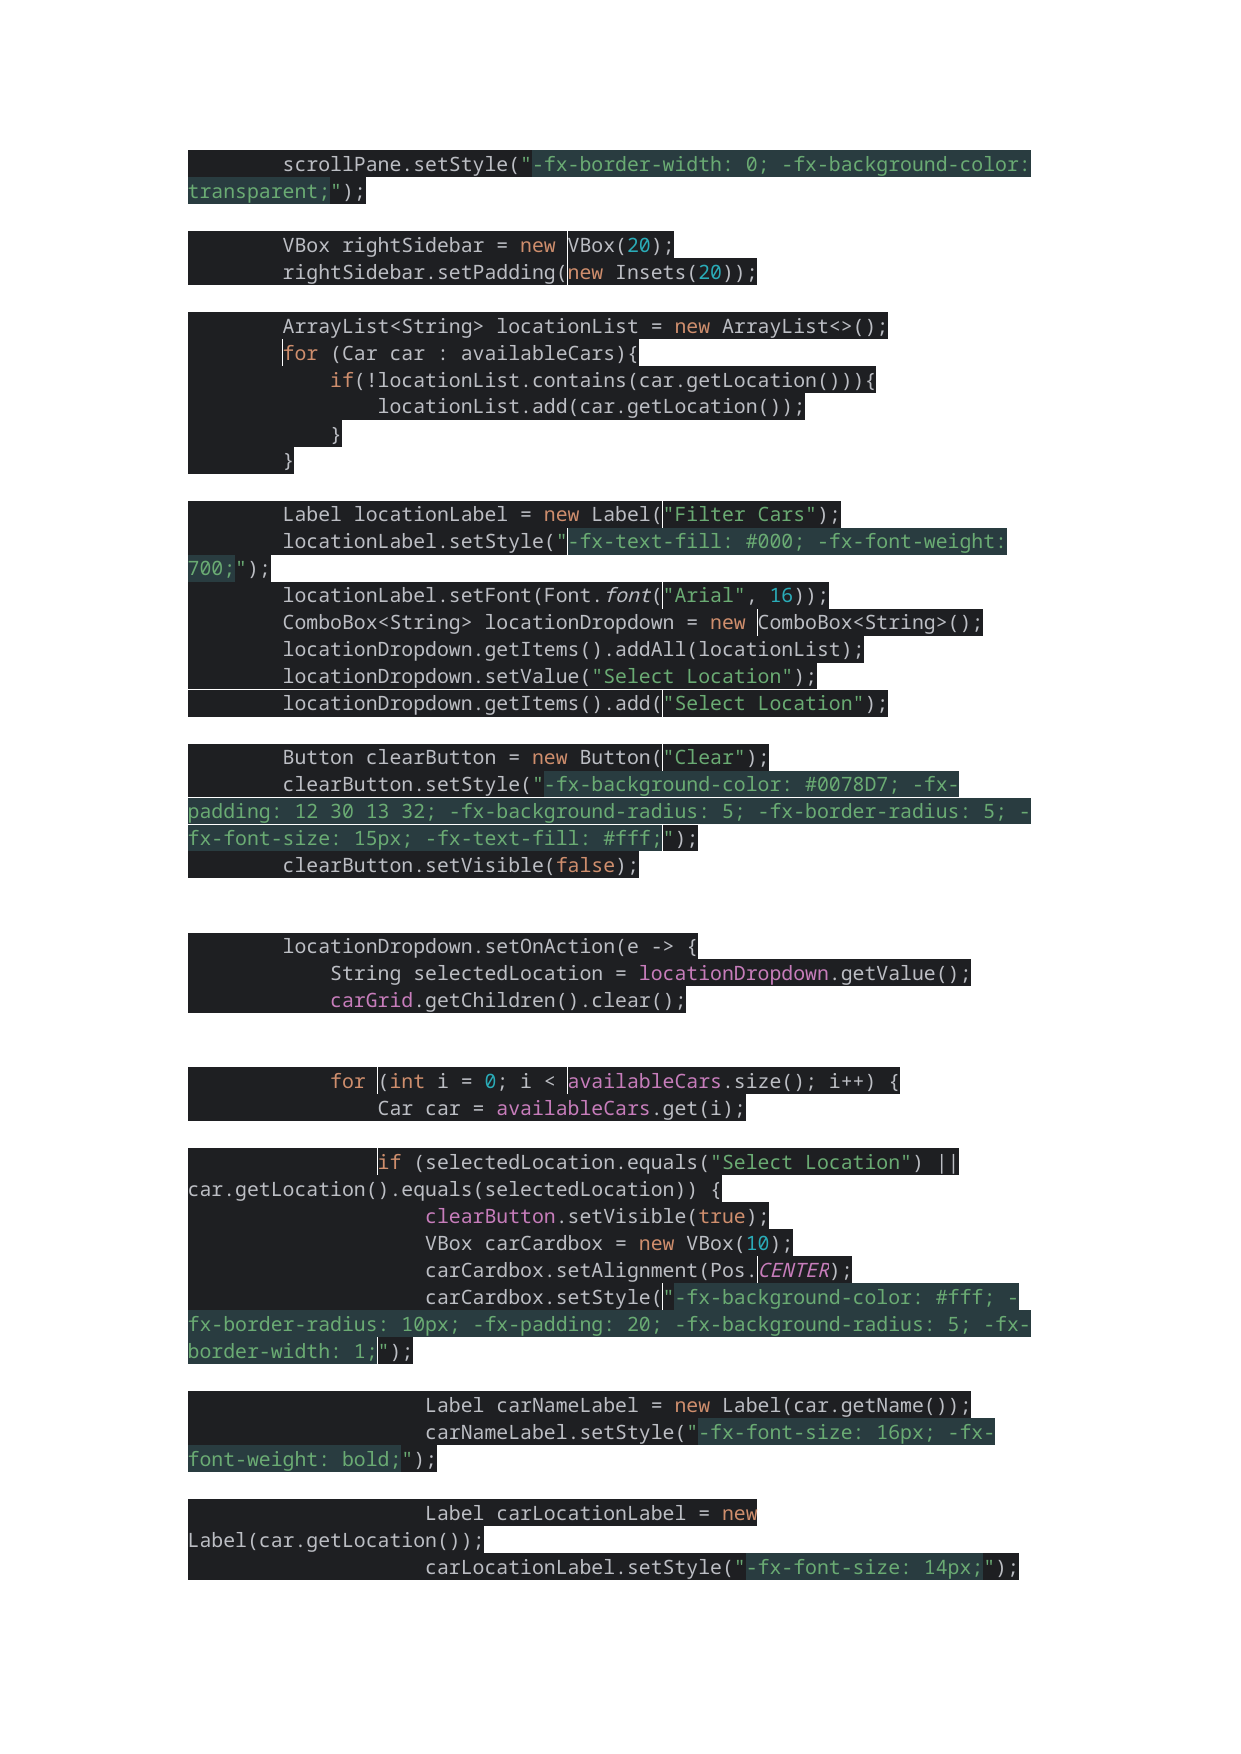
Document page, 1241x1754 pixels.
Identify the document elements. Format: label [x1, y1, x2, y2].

text [187, 150, 1053, 1580]
